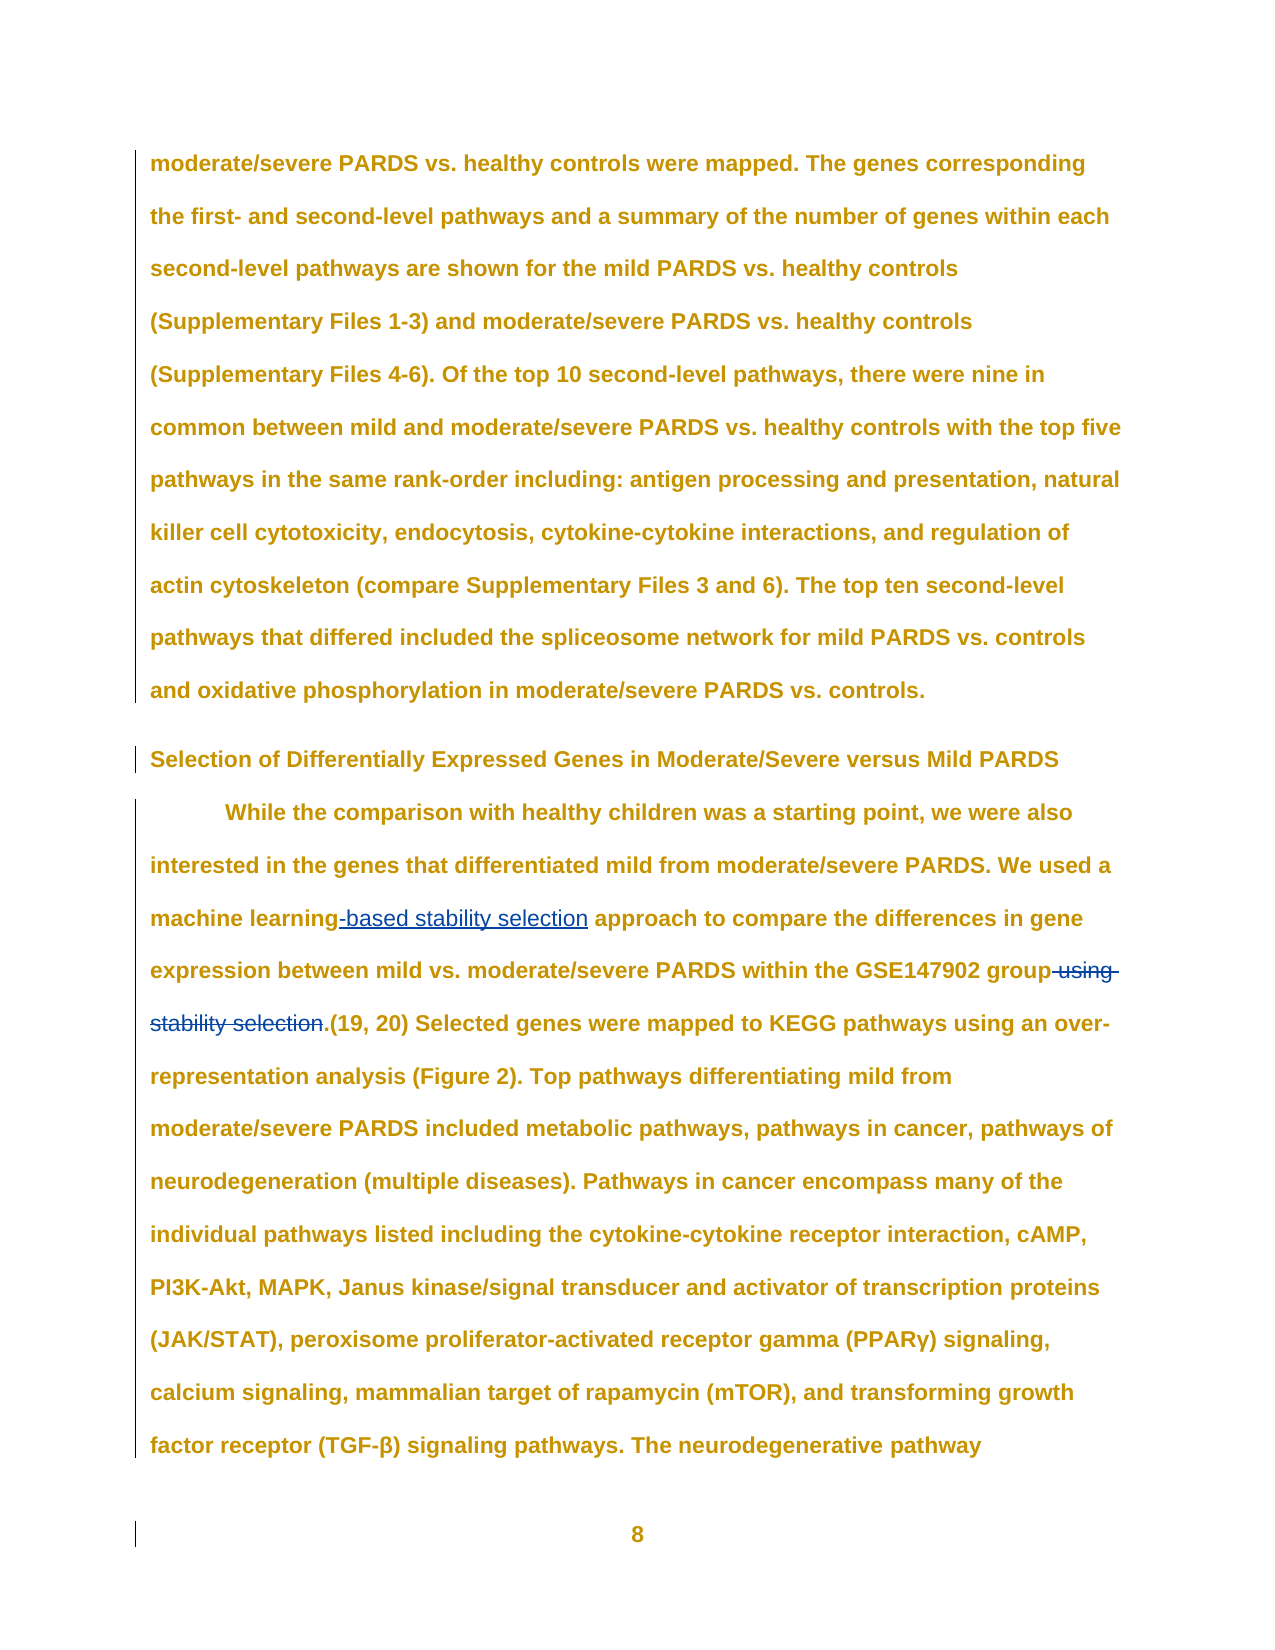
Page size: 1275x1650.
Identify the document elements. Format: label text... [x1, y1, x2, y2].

text Selection of Differentially Expressed Genes in Moderate/Severe versus Mild PARDS [150, 746, 1125, 773]
